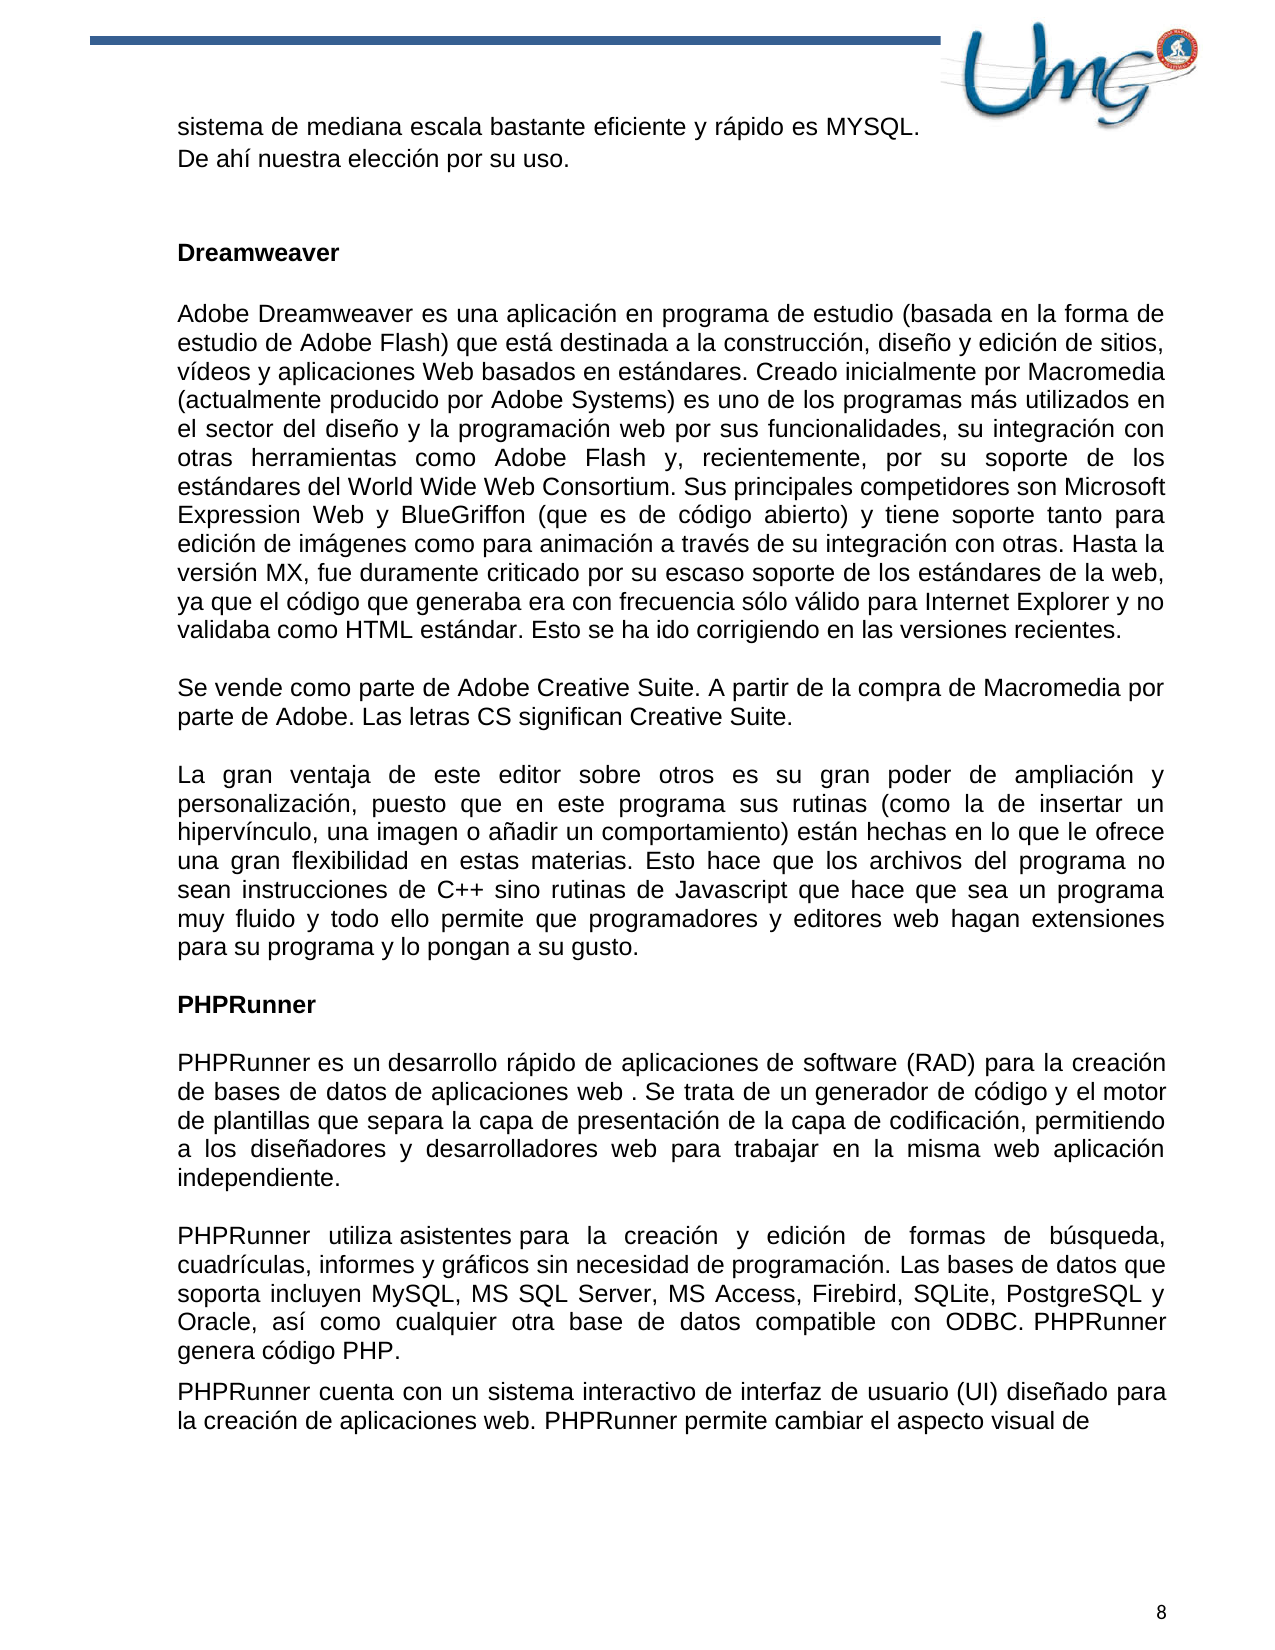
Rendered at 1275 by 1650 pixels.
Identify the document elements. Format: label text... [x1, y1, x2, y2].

picture [940, 3, 1204, 132]
text Adobe Dreamweaver es una aplicación en programa de estudio (basada en la forma de estudio de Adobe Flash) que está destinada a la construcción, diseño y edición de sitios, vídeos y aplicaciones Web basados en estándares. Creado inicialmente por Macromedia (actualmente producido por Adobe Systems) es uno de los programas más utilizados en el sector del diseño y la programación web por sus funcionalidades, su integración con otras herramientas como Adobe Flash y, recientemente, por su soporte de los estándares del World Wide Web Consortium. Sus principales competidores son Microsoft Expression Web y BlueGriffon (que es de código abierto) y tiene soporte tanto para edición de imágenes como para animación a través de su integración con otras. Hasta la versión MX, fue duramente criticado por su escaso soporte de los estándares de la web, ya que el código que generaba era con frecuencia sólo válido para Internet Explorer y no validaba como HTML estándar. Esto se ha ido corrigiendo en las versiones recientes. [177, 299, 1167, 644]
text PHPRunner [177, 990, 1167, 1019]
text Dreamweaver [177, 238, 1106, 267]
text PHPRunner utiliza asistentes para la creación y edición de formas de búsqueda, cuadrículas, informes y gráficos sin necesidad de programación. Las bases de datos que soporta incluyen MySQL, MS SQL Server, MS Access, Firebird, SQLite, PostgreSQL y Oracle, así como cualquier otra base de datos compatible con ODBC. PHPRunner genera código PHP. [177, 1221, 1167, 1365]
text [177, 112, 1106, 172]
text La gran ventaja de este editor sobre otros es su gran poder de ampliación y personalización, puesto que en este programa sus rutinas (como la de insertar un hipervínculo, una imagen o añadir un comportamiento) están hechas en lo que le ofrece una gran flexibilidad en estas materias. Esto hace que los archivos del programa no sean instrucciones de C++ sino rutinas de Javascript que hace que sea un programa muy fluido y todo ello permite que programadores y editores web hagan extensiones para su programa y lo pongan a su gusto. [177, 760, 1167, 961]
text PHPRunner cuenta con un sistema interactivo de interfaz de usuario (UI) diseñado para la creación de aplicaciones web. PHPRunner permite cambiar el aspecto visual de [177, 1377, 1167, 1435]
text Se vende como parte de Adobe Creative Suite. A partir de la compra de Macromedia por parte de Adobe. Las letras CS significan Creative Suite. [177, 673, 1167, 731]
text PHPRunner es un desarrollo rápido de aplicaciones de software (RAD) para la creación de bases de datos de aplicaciones web . Se trata de un generador de código y el motor de plantillas que separa la capa de presentación de la capa de codificación, permitiendo a los diseñadores y desarrolladores web para trabajar en la misma web aplicación independiente. [177, 1048, 1167, 1192]
